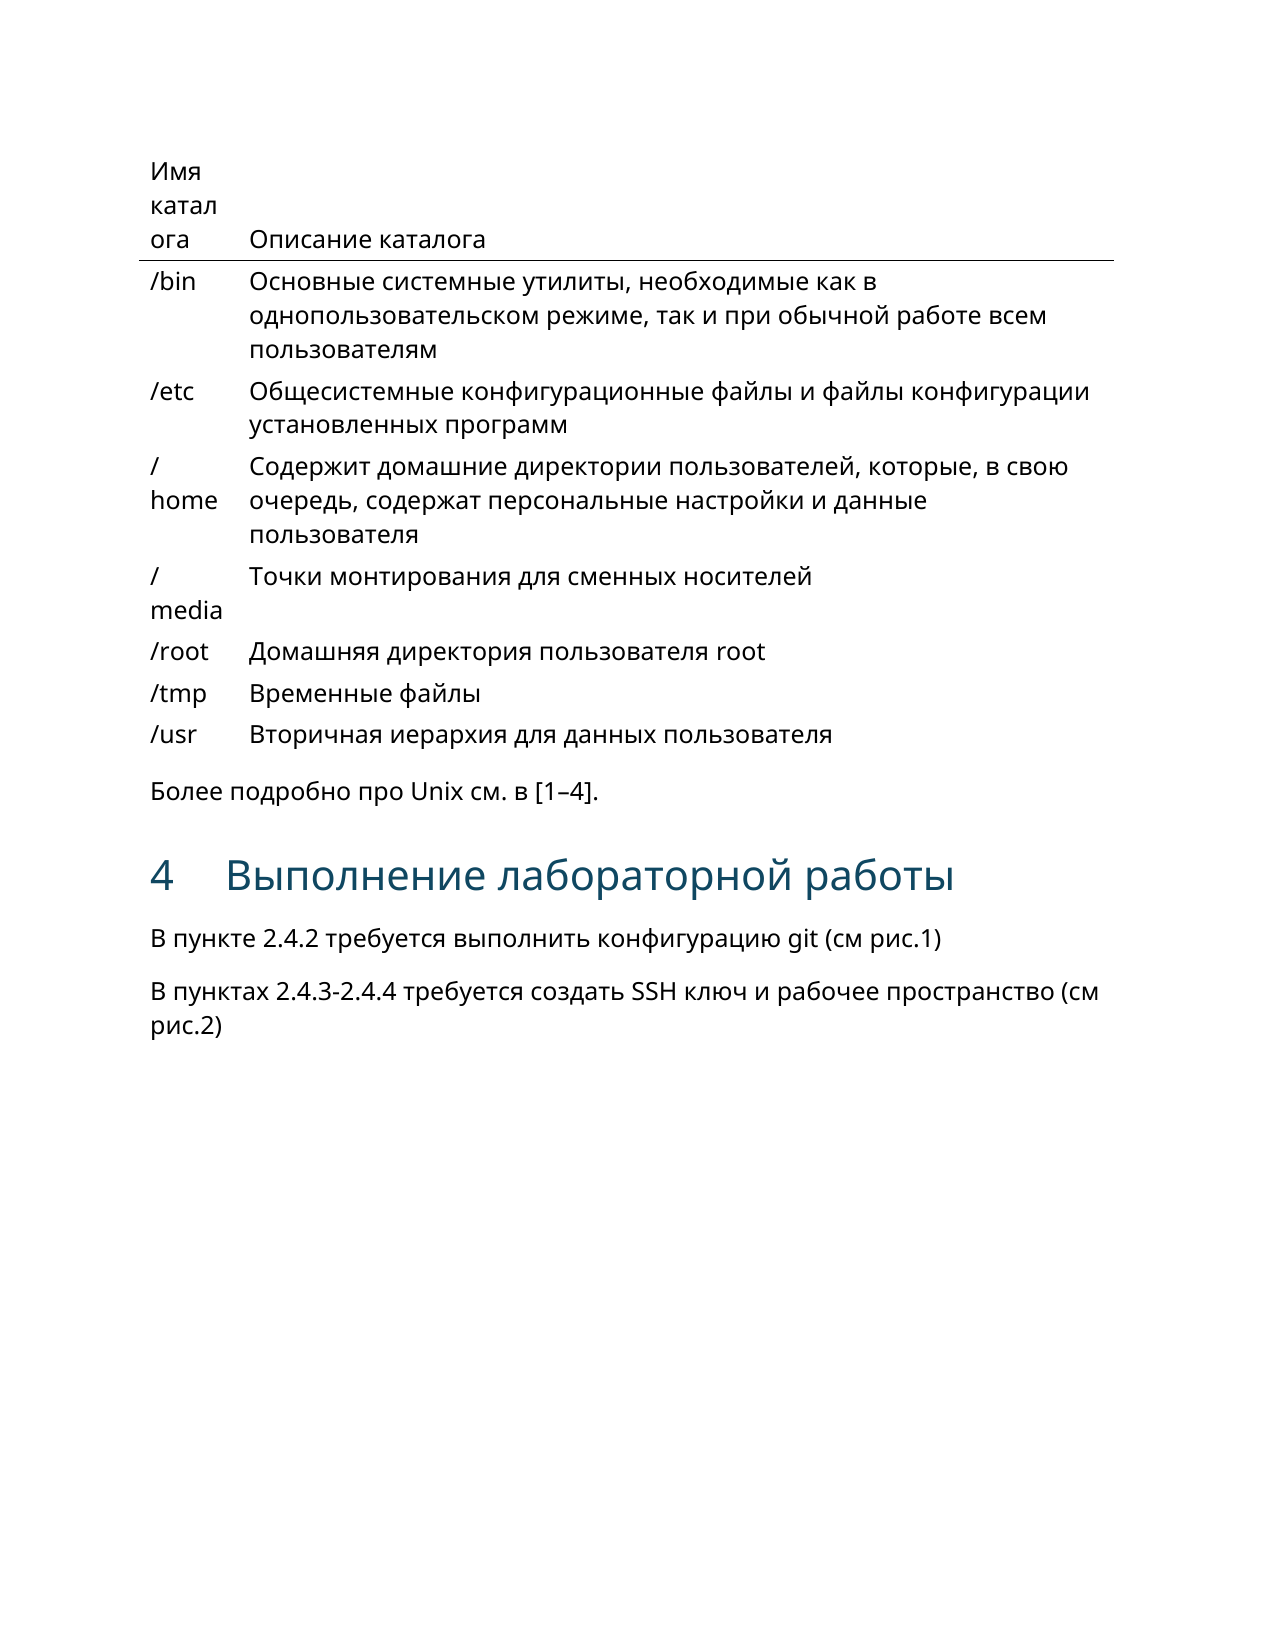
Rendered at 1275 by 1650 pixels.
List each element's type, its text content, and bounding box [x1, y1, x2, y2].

table_header Описание каталога [238, 150, 1114, 260]
table_cell Общесистемные конфигурационные файлы и файлы конфигурации установленных программ [238, 369, 1114, 445]
table_cell /home [139, 445, 238, 555]
table_cell /bin [139, 261, 238, 369]
table_cell Содержит домашние директории пользователей, которые, в свою очередь, содержат персональные настройки и данные пользователя [238, 445, 1114, 555]
table_cell /usr [139, 714, 238, 755]
table_cell Домашняя директория пользователя root [238, 630, 1114, 672]
table_cell Вторичная иерархия для данных пользователя [238, 714, 1114, 755]
table_header Имя каталога [139, 150, 238, 260]
text В пункте 2.4.2 требуется выполнить конфигурацию git (см рис.1) [150, 921, 1125, 955]
table_cell /etc [139, 369, 238, 445]
table_cell Временные файлы [238, 672, 1114, 713]
table_cell Основные системные утилиты, необходимые как в однопользовательском режиме, так и при обычной работе всем пользователям [238, 261, 1114, 369]
table_cell Точки монтирования для сменных носителей [238, 555, 1114, 630]
table_cell /root [139, 630, 238, 672]
text Более подробно про Unix см. в [1–4]. [150, 774, 1125, 808]
subtitle 4 Выполнение лабораторной работы [150, 845, 1125, 902]
table_cell /tmp [139, 672, 238, 713]
table_cell /media [139, 555, 238, 630]
text В пунктах 2.4.3-2.4.4 требуется создать SSH ключ и рабочее пространство (см рис.2) [150, 974, 1125, 1042]
